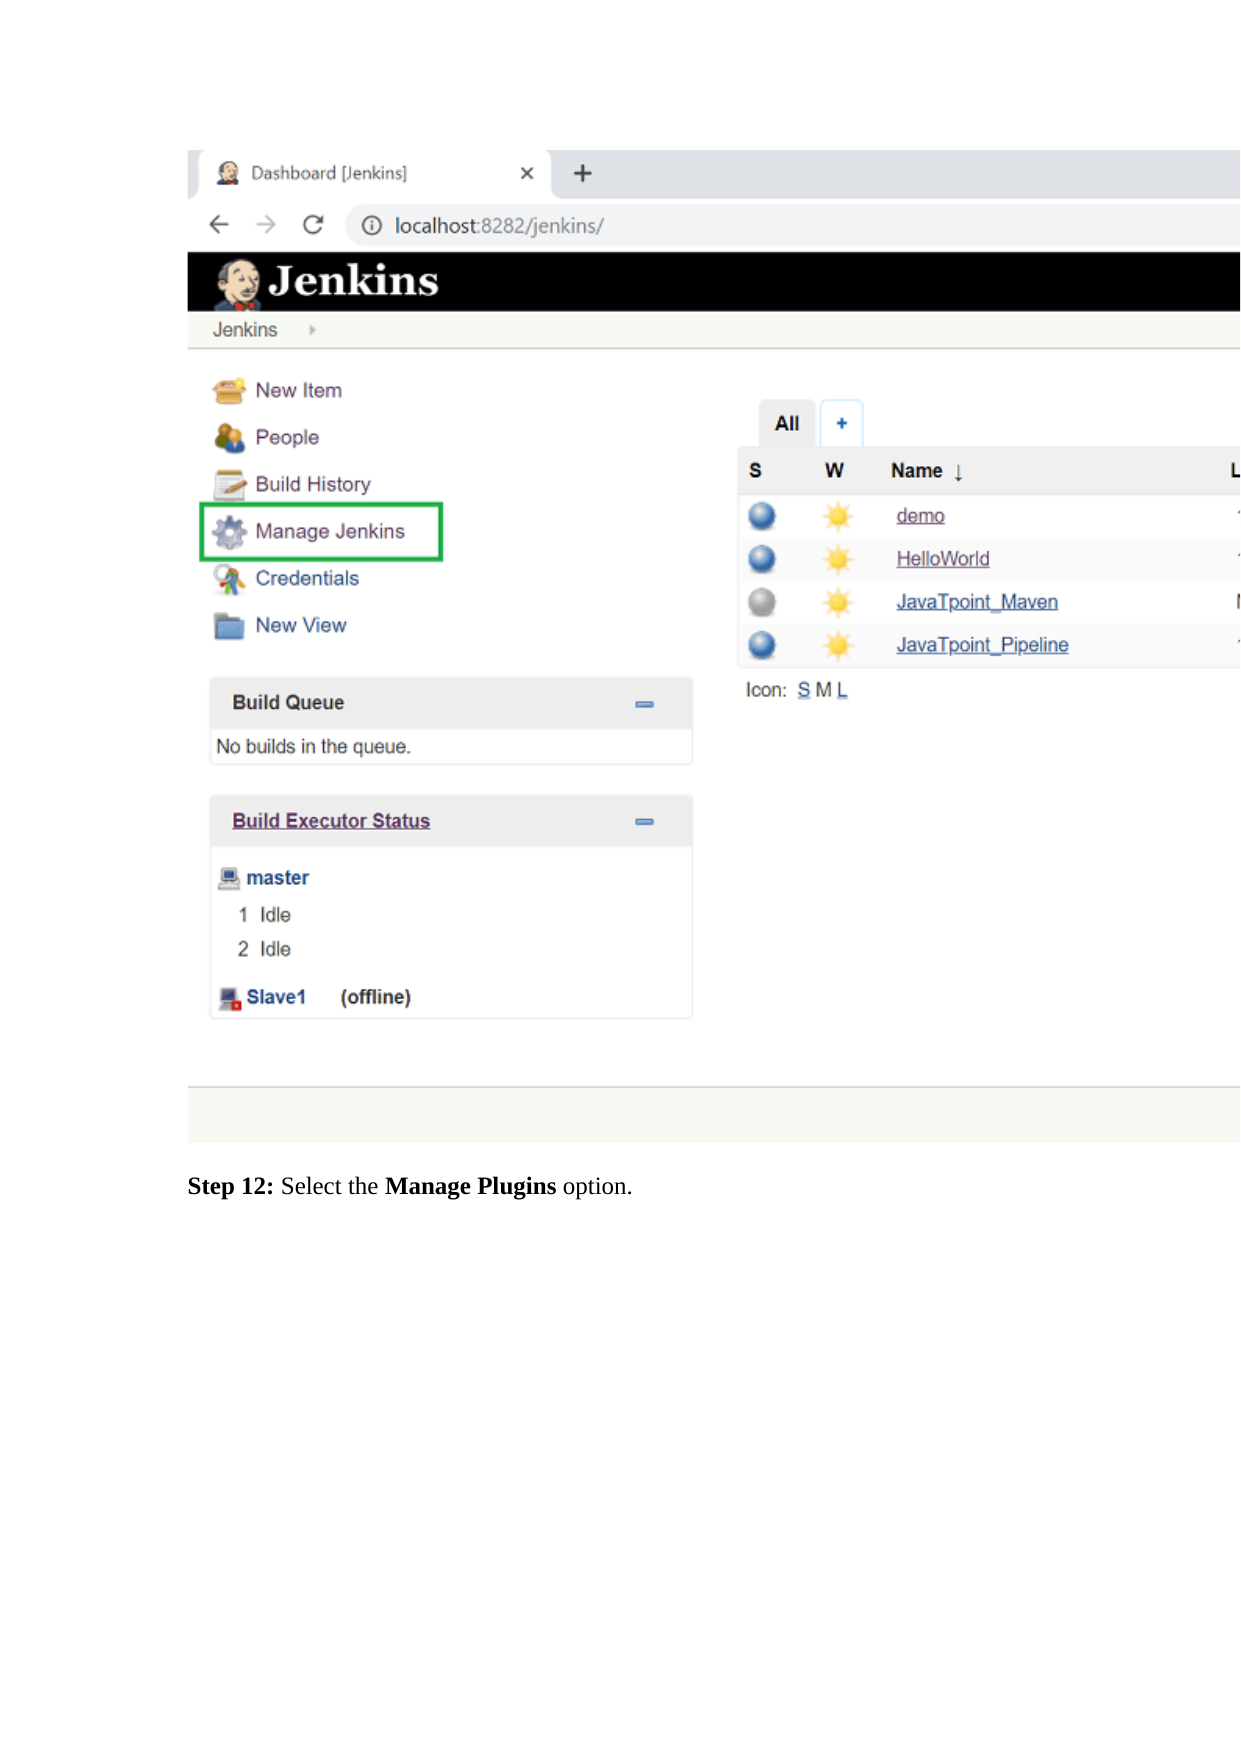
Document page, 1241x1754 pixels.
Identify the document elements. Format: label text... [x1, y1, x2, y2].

picture [187, 150, 1241, 1143]
text Step 12: Select the Manage Plugins option. [187, 1171, 1053, 1200]
